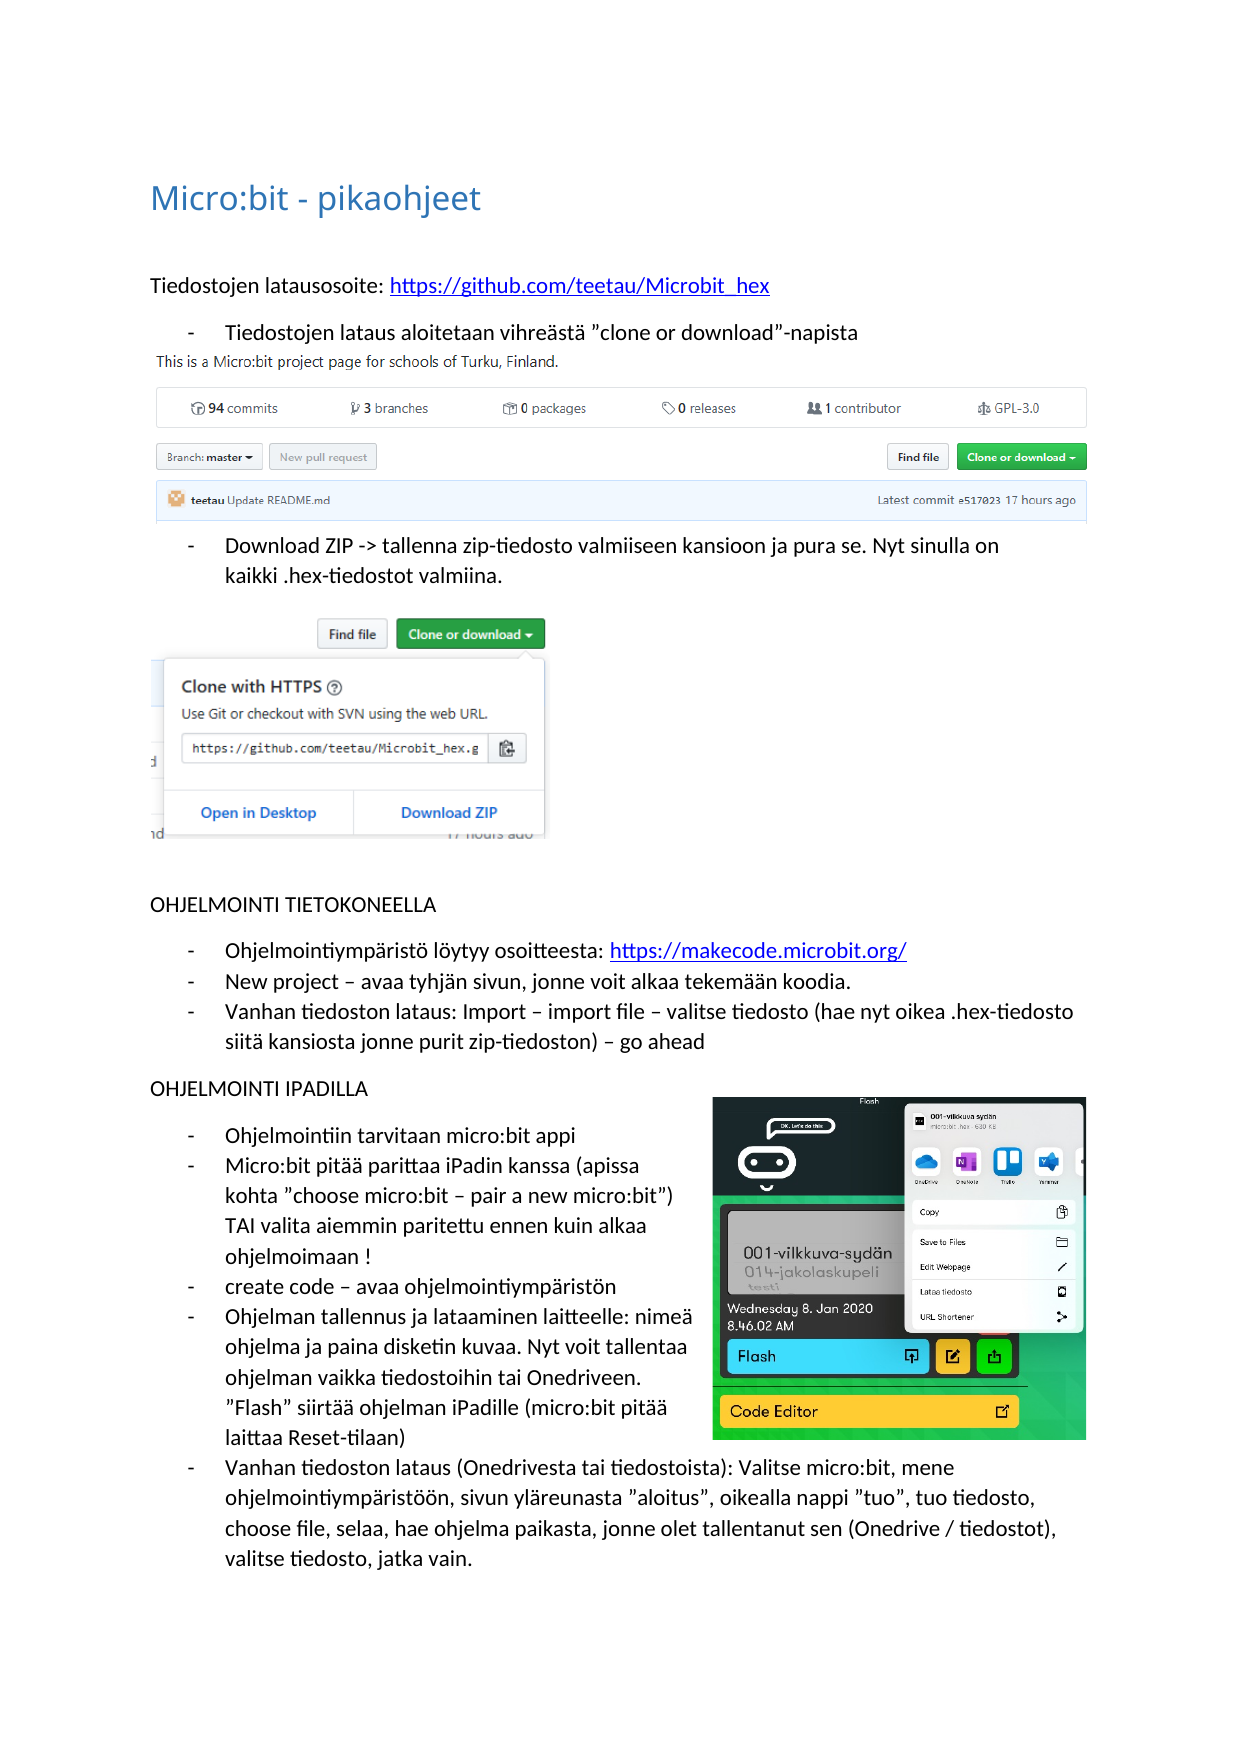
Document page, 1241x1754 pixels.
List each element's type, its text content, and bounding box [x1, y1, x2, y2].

text Tiedostojen latausosoite: https://github.com/teetau/Microbit_hex [150, 271, 1090, 299]
list Ohjelman tallennus ja lataaminen laitteelle: nimeä ohjelma ja paina disketin kuvaa. Nyt voit tallentaa ohjelman vaikka tiedostoihin tai Onedriveen. ”Flash” siirtää ohjelman iPadille (micro:bit pitää laittaa Reset-tilaan) [187, 1302, 1090, 1451]
list Ohjelmointiympäristö löytyy osoitteesta: https://makecode.microbit.org/ [187, 937, 1090, 964]
list Micro:bit pitää parittaa iPadin kanssa (apissa kohta ”choose micro:bit – pair a new micro:bit”) TAI valita aiemmin paritettu ennen kuin alkaa ohjelmoimaan ! [187, 1151, 711, 1270]
list Vanhan tiedoston lataus (Onedrivesta tai tiedostoista): Valitse micro:bit, mene ohjelmointiympäristöön, sivun yläreunasta ”aloitus”, oikealla nappi ”tuo”, tuo tiedosto, choose file, selaa, hae ohjelma paikasta, jonne olet tallentanut sen (Onedrive / tiedostot), valitse tiedosto, jatka vain. [187, 1453, 1090, 1572]
list New project – avaa tyhjän sivun, jonne voit alkaa tekemään koodia. [187, 967, 1090, 995]
list Ohjelmointiin tarvitaan micro:bit appi [187, 1121, 711, 1149]
subtitle Micro:bit - pikaohjeet [150, 175, 1090, 220]
picture [150, 603, 550, 838]
list Tiedostojen lataus aloitetaan vihreästä ”clone or download”-napista [187, 318, 1090, 346]
text OHJELMOINTI TIETOKONEELLA [150, 890, 1090, 918]
list Vanhan tiedoston lataus: Import – import file – valitse tiedosto (hae nyt oikea .hex-tiedosto siitä kansiosta jonne purit zip-tiedoston) – go ahead [187, 997, 1090, 1055]
text OHJELMOINTI IPADILLA [150, 1074, 1090, 1102]
list create code – avaa ohjelmointiympäristön [187, 1272, 711, 1300]
picture [711, 1097, 1086, 1438]
picture [150, 348, 1087, 523]
